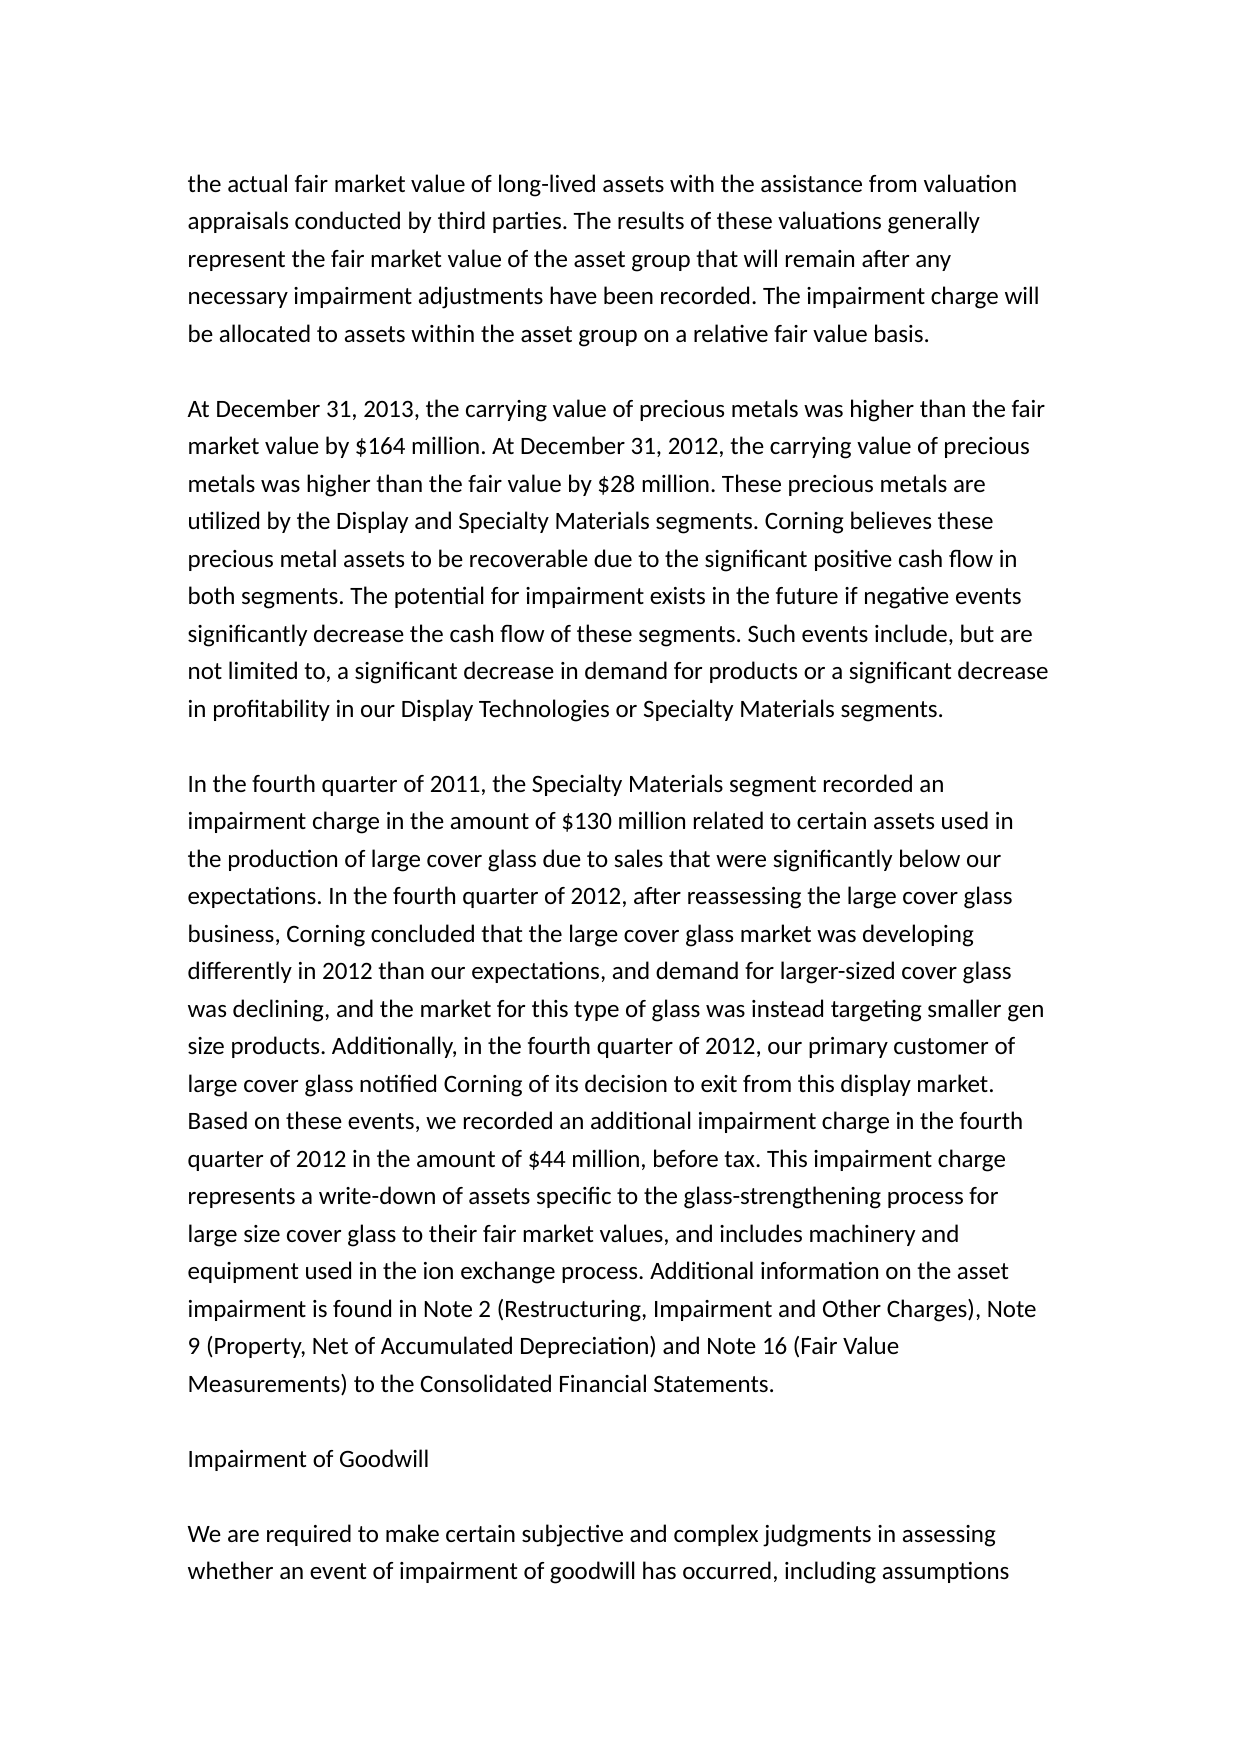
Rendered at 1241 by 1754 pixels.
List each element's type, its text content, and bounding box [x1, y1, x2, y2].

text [187, 1514, 1053, 1589]
text In the fourth quarter of 2011, the Specialty Materials segment recorded an impairment charge in the amount of $130 million related to certain assets used in the production of large cover glass due to sales that were significantly below our expectations. In the fourth quarter of 2012, after reassessing the large cover glass business, Corning concluded that the large cover glass market was developing differently in 2012 than our expectations, and demand for larger-sized cover glass was declining, and the market for this type of glass was instead targeting smaller gen size products. Additionally, in the fourth quarter of 2012, our primary customer of large cover glass notified Corning of its decision to exit from this display market. Based on these events, we recorded an additional impairment charge in the fourth quarter of 2012 in the amount of $44 million, before tax. This impairment charge represents a write-down of assets specific to the glass-strengthening process for large size cover glass to their fair market values, and includes machinery and equipment used in the ion exchange process. Additional information on the asset impairment is found in Note 2 (Restructuring, Impairment and Other Charges), Note 9 (Property, Net of Accumulated Depreciation) and Note 16 (Fair Value Measurements) to the Consolidated Financial Statements. [187, 764, 1053, 1402]
text Impairment of Goodwill [187, 1439, 1053, 1477]
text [187, 164, 1053, 352]
text At December 31, 2013, the carrying value of precious metals was higher than the fair market value by $164 million. At December 31, 2012, the carrying value of precious metals was higher than the fair value by $28 million. These precious metals are utilized by the Display and Specialty Materials segments. Corning believes these precious metal assets to be recoverable due to the significant positive cash flow in both segments. The potential for impairment exists in the future if negative events significantly decrease the cash flow of these segments. Such events include, but are not limited to, a significant decrease in demand for products or a significant decrease in profitability in our Display Technologies or Specialty Materials segments. [187, 389, 1053, 727]
